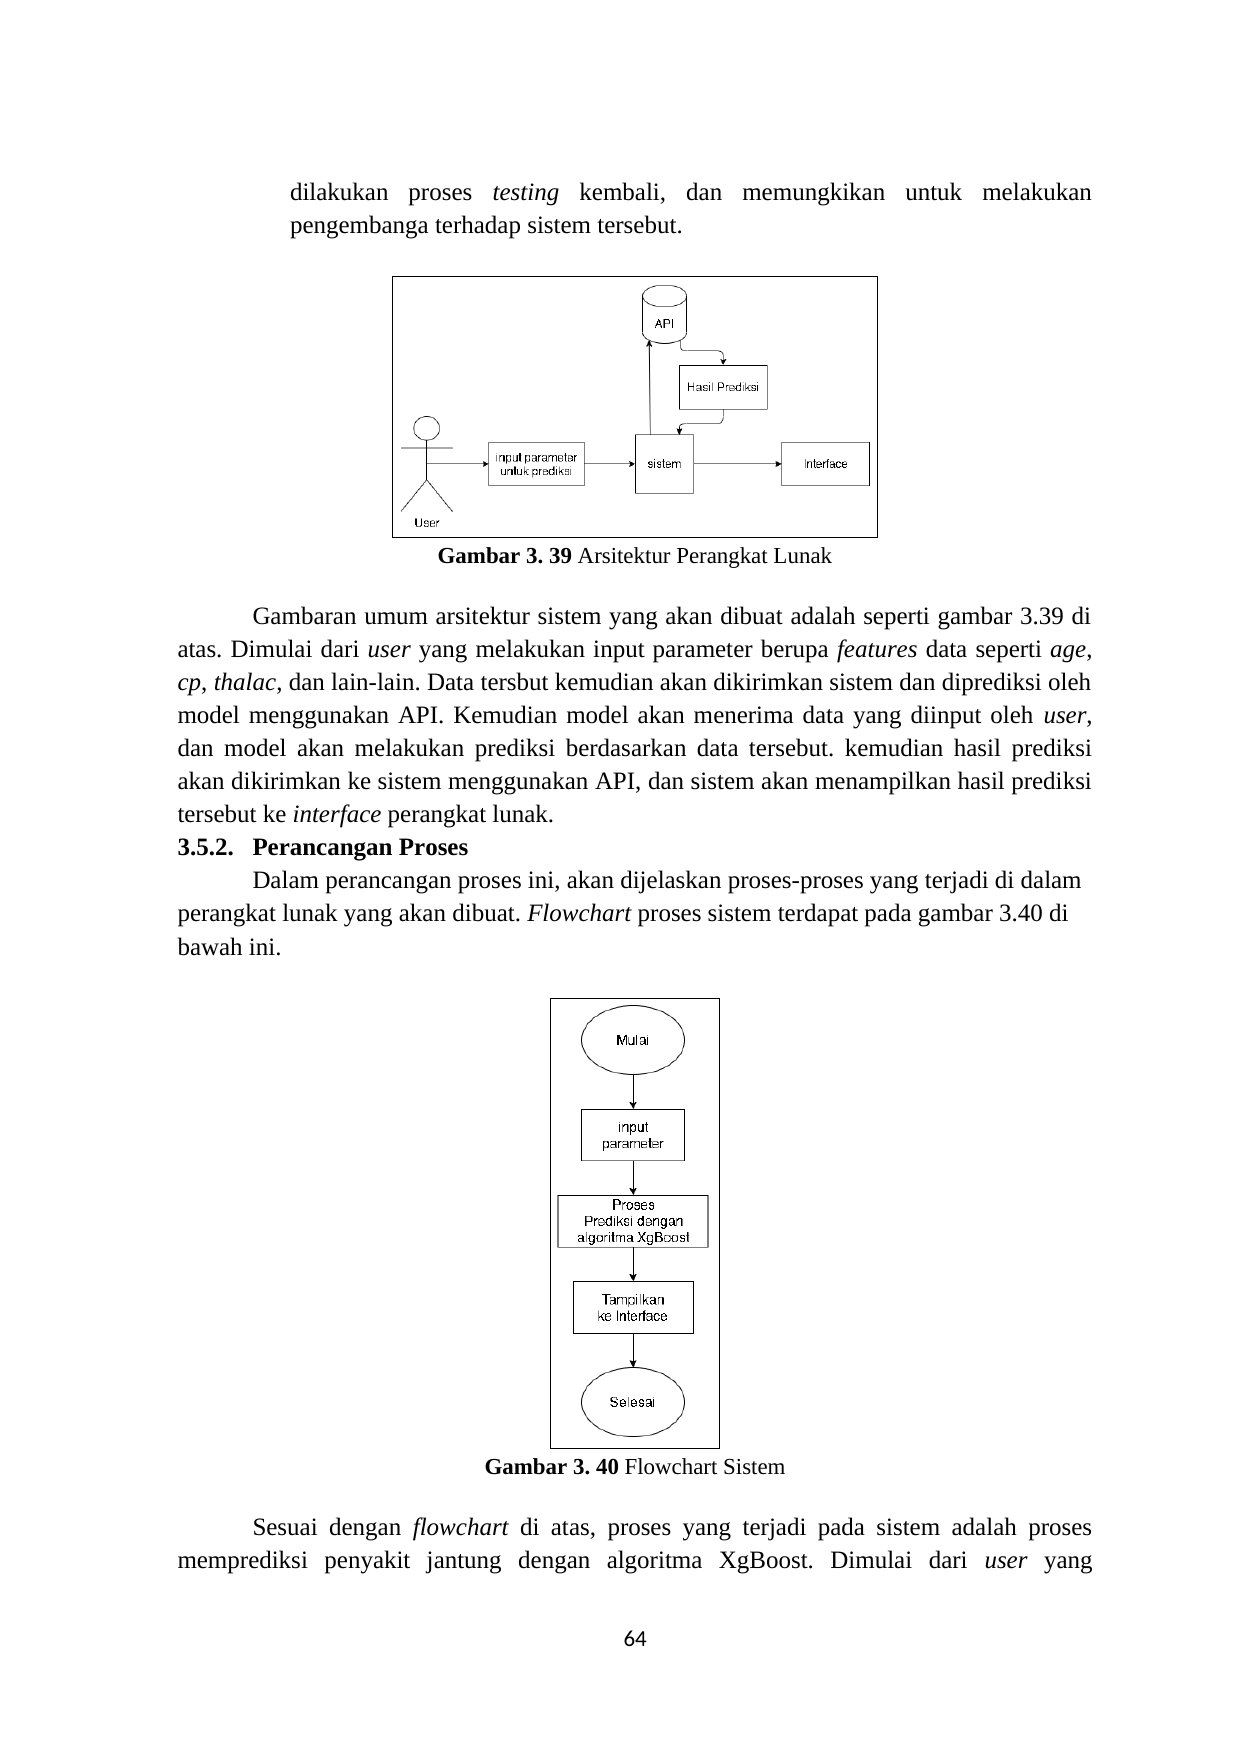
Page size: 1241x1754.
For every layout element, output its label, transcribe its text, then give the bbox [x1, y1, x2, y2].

text Gambar 3. 40 Flowchart Sistem [177, 1453, 1092, 1479]
list Dalam perancangan proses ini, akan dijelaskan proses-proses yang terjadi di dalam perangkat lunak yang akan dibuat. Flowchart proses sistem terdapat pada gambar 3.40 di bawah ini. [177, 866, 1092, 960]
text Gambaran umum arsitektur sistem yang akan dibuat adalah seperti gambar 3.39 di atas. Dimulai dari user yang melakukan input parameter berupa features data seperti age, cp, thalac, dan lain-lain. Data tersbut kemudian akan dikirimkan sistem dan diprediksi oleh model menggunakan API. Kemudian model akan menerima data yang diinput oleh user, dan model akan melakukan prediksi berdasarkan data tersebut. kemudian hasil prediksi akan dikirimkan ke sistem menggunakan API, dan sistem akan menampilkan hasil prediksi tersebut ke interface perangkat lunak. [177, 601, 1092, 828]
text Gambar 3. 39 Arsitektur Perangkat Lunak [177, 542, 1092, 568]
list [290, 177, 1092, 239]
picture [393, 277, 877, 537]
text Perancangan Proses [177, 832, 1092, 861]
picture [551, 999, 719, 1448]
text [177, 1512, 1092, 1574]
